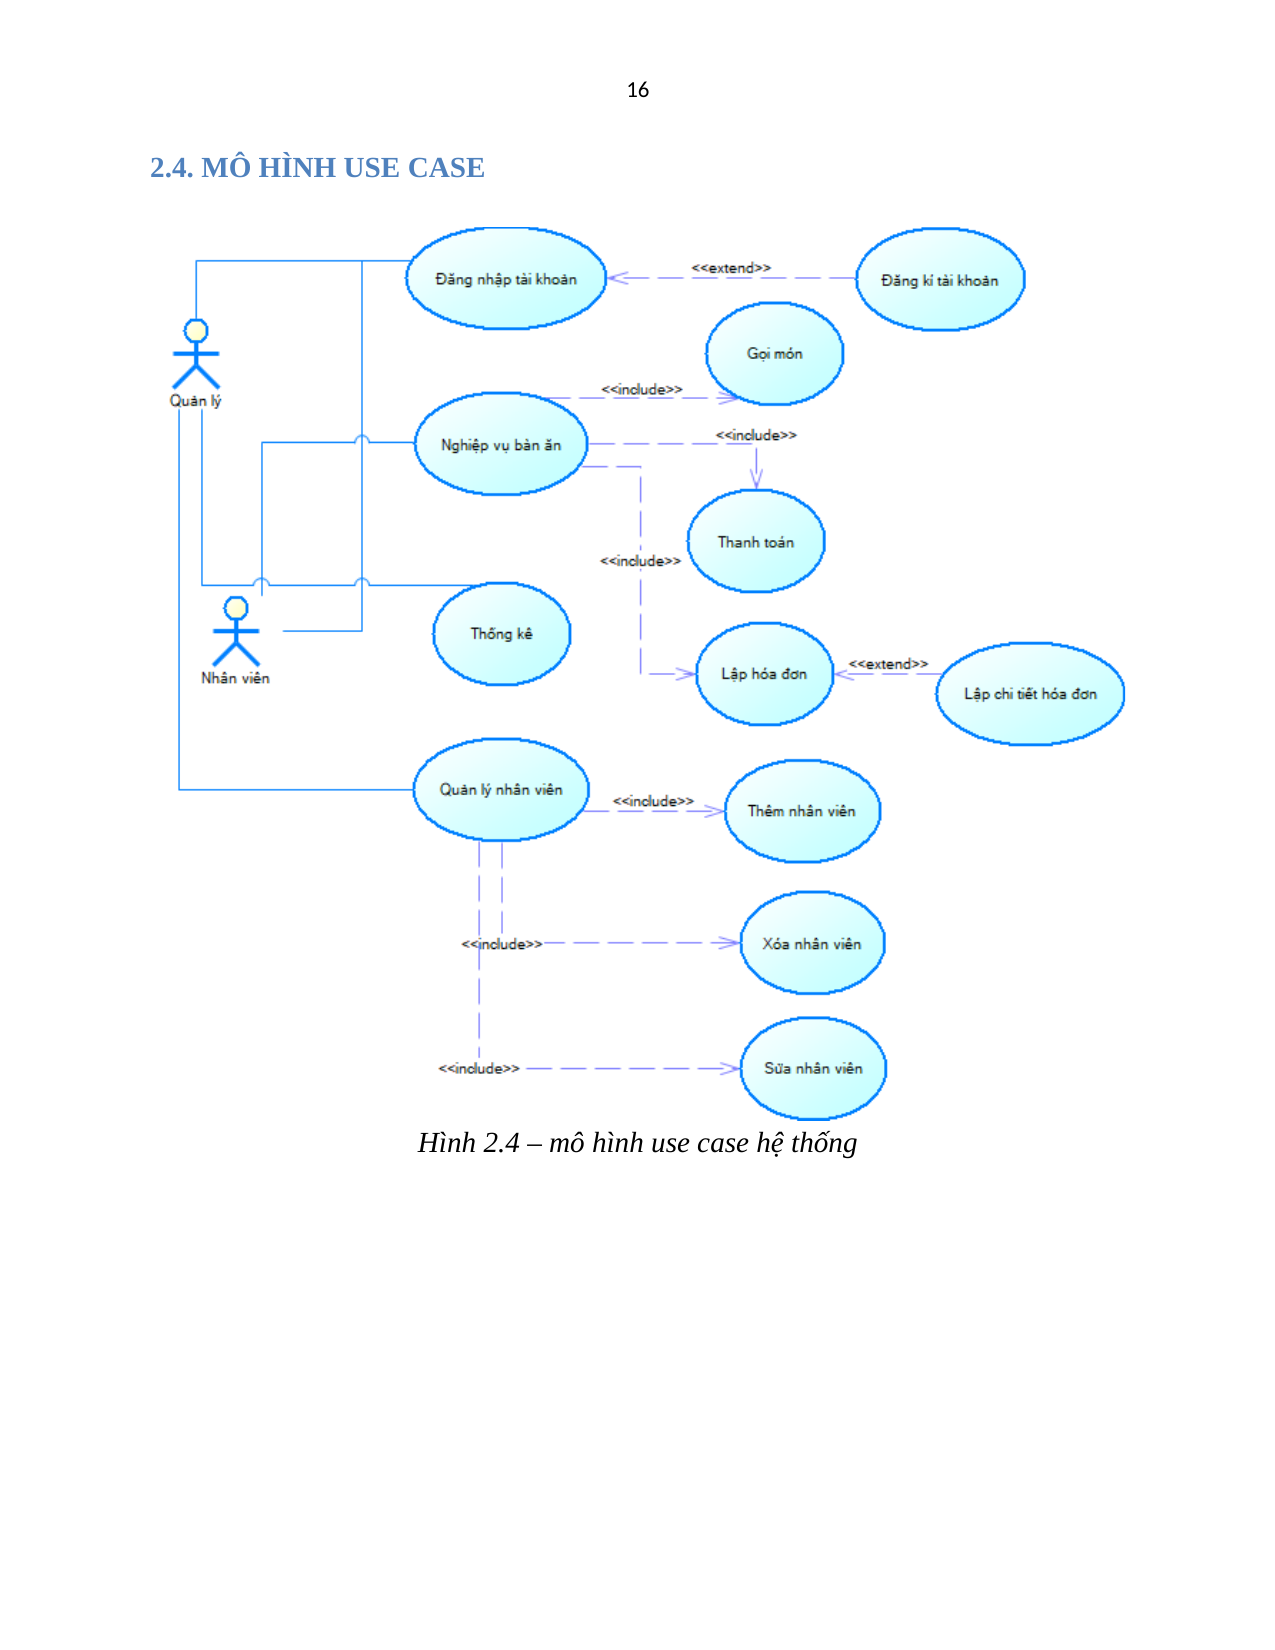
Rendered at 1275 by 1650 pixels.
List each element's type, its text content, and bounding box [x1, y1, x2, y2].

subtitle 2.4. MÔ HÌNH USE CASE [150, 150, 1125, 183]
text Hình 2.4 – mô hình use case hệ thống [150, 1125, 1125, 1158]
picture [150, 227, 1125, 1121]
